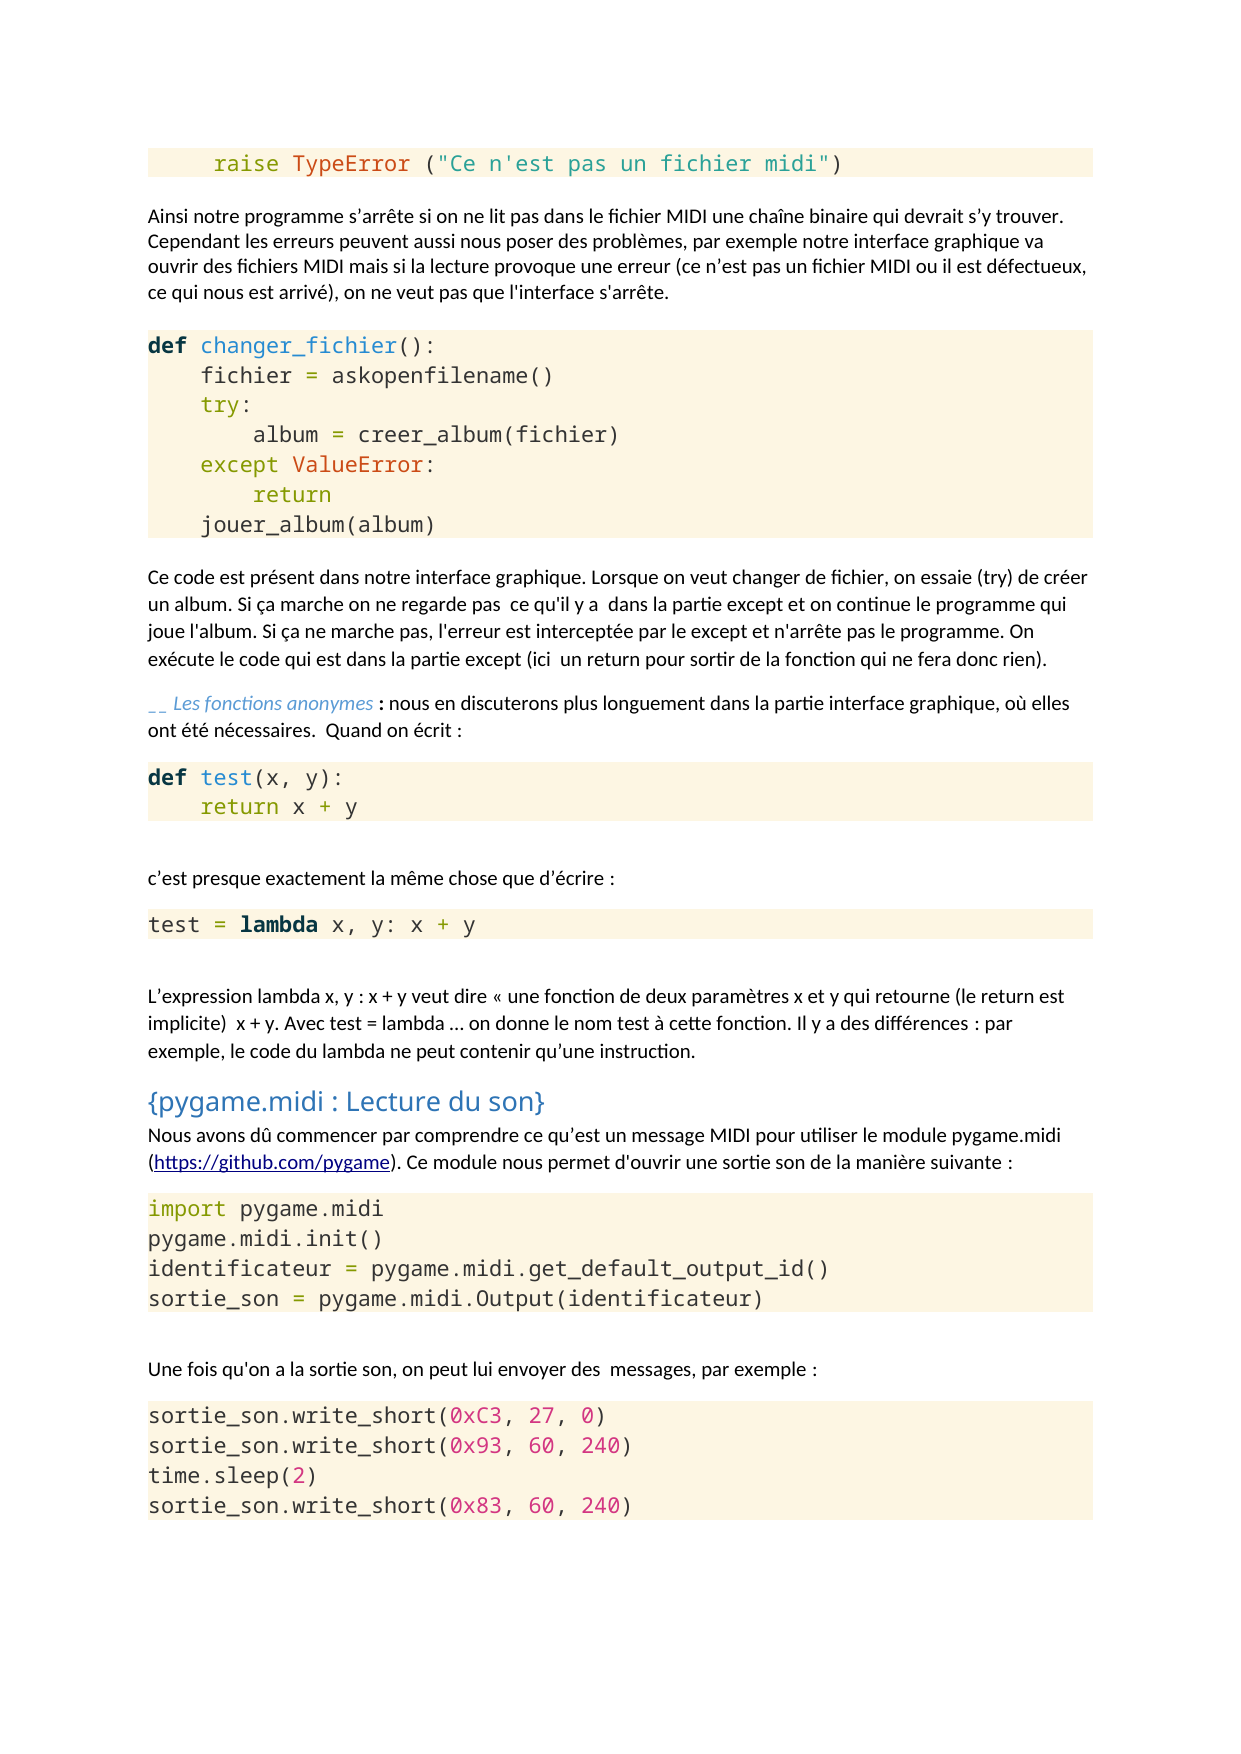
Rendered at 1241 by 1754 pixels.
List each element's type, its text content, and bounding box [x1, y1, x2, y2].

text sortie_son.write_short(0x93, 60, 240) [148, 1430, 1093, 1460]
text sortie_son.write_short(0x83, 60, 240) [148, 1490, 1093, 1520]
text Ainsi notre programme s’arrête si on ne lit pas dans le fichier MIDI une chaîne binaire qui devrait s’y trouver. Cependant les erreurs peuvent aussi nous poser des problèmes, par exemple notre interface graphique va ouvrir des fichiers MIDI mais si la lecture provoque une erreur (ce n’est pas un fichier MIDI ou il est défectueux, ce qui nous est arrivé), on ne veut pas que l'interface s'arrête. [148, 203, 1093, 304]
subtitle {pygame.midi : Lecture du son} [148, 1082, 1093, 1119]
text album = creer_album(fichier) [148, 419, 1093, 449]
text sortie_son.write_short(0xC3, 27, 0) [148, 1401, 1093, 1430]
text def changer_fichier(): [148, 330, 1093, 360]
text c’est presque exactement la même chose que d’écrire : [148, 865, 1093, 891]
text Une fois qu'on a la sortie son, on peut lui envoyer des messages, par exemple : [148, 1356, 1093, 1382]
text except ValueError: [148, 449, 1093, 479]
text pygame.midi.init() [148, 1223, 1093, 1253]
text def test(x, y): [148, 762, 1093, 791]
text L’expression lambda x, y : x + y veut dire « une fonction de deux paramètres x et y qui retourne (le return est implicite) x + y. Avec test = lambda … on donne le nom test à cette fonction. Il y a des différences : par exemple, le code du lambda ne peut contenir qu’une instruction. [148, 983, 1093, 1063]
text import pygame.midi [148, 1193, 1093, 1223]
text Ce code est présent dans notre interface graphique. Lorsque on veut changer de fichier, on essaie (try) de créer un album. Si ça marche on ne regarde pas ce qu'il y a dans la partie except et on continue le programme qui joue l'album. Si ça ne marche pas, l'erreur est interceptée par le except et n'arrête pas le programme. On exécute le code qui est dans la partie except (ici un return pour sortir de la fonction qui ne fera donc rien). [148, 564, 1093, 671]
text try: [148, 389, 1093, 419]
text fichier = askopenfilename() [148, 360, 1093, 389]
text identificateur = pygame.midi.get_default_output_id() [148, 1253, 1093, 1283]
text return x + y [148, 791, 1093, 821]
text test = lambda x, y: x + y [148, 909, 1093, 939]
text return [148, 479, 1093, 509]
text jouer_album(album) [148, 509, 1093, 538]
text Nous avons dû commencer par comprendre ce qu’est un message MIDI pour utiliser le module pygame.midi (https://github.com/pygame). Ce module nous permet d'ouvrir une sortie son de la manière suivante : [148, 1122, 1093, 1174]
text sortie_son = pygame.midi.Output(identificateur) [148, 1283, 1093, 1312]
text __ Les fonctions anonymes : nous en discuterons plus longuement dans la partie interface graphique, où elles ont été nécessaires. Quand on écrit : [148, 690, 1093, 743]
text raise TypeError ("Ce n'est pas un fichier midi") [148, 148, 1093, 177]
text time.sleep(2) [148, 1460, 1093, 1490]
